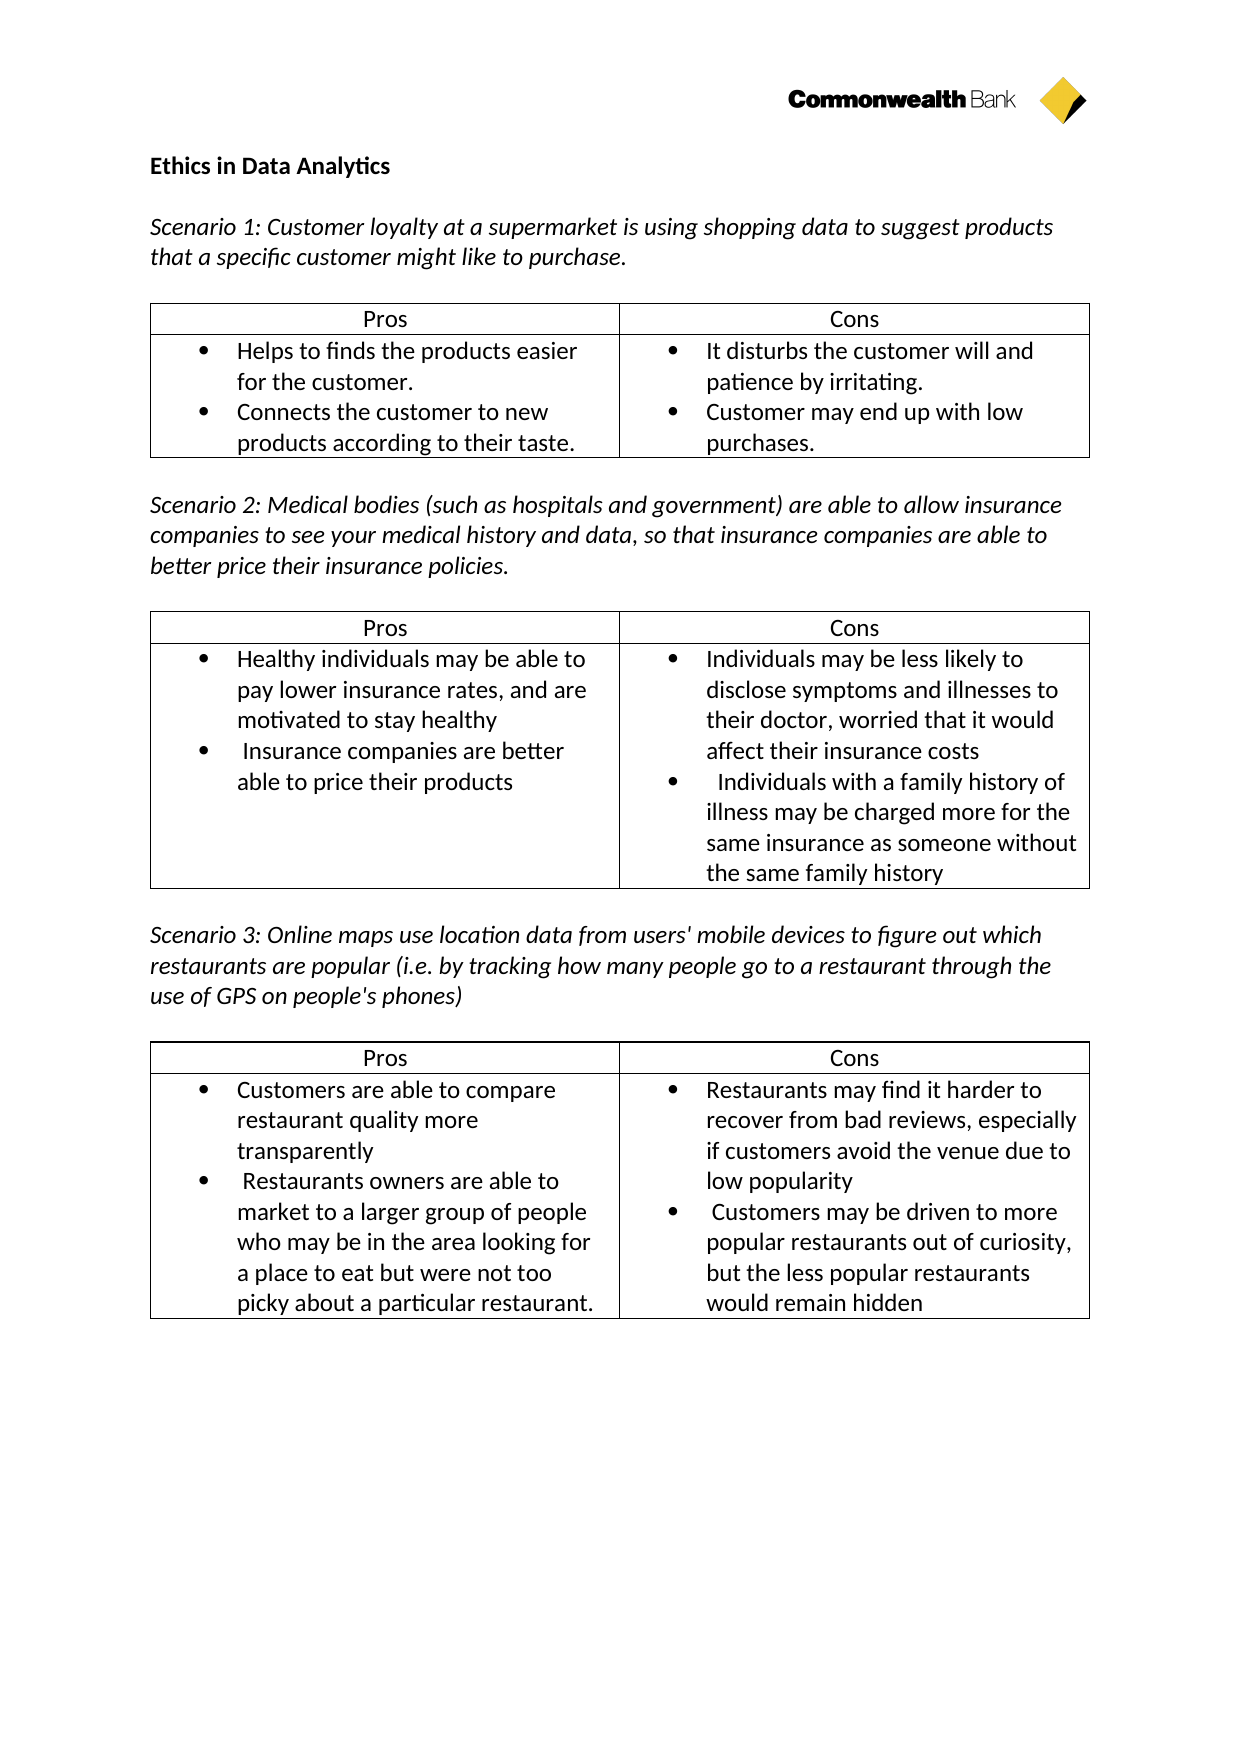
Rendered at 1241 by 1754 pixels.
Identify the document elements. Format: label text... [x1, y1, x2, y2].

table_cell Individuals may be less likely to disclose symptoms and illnesses to their doctor, worried that it would affect their insurance costs Individuals with a family history of illness may be charged more for the same insurance as someone without the same family history [620, 644, 1089, 888]
text Scenario 2: Medical bodies (such as hospitals and government) are able to allow insurance companies to see your medical history and data, so that insurance companies are able to better price their insurance policies. [150, 489, 1090, 580]
table_cell Healthy individuals may be able to pay lower insurance rates, and are motivated to stay healthy Insurance companies are better able to price their products [151, 644, 619, 888]
text Scenario 1: Customer loyalty at a supermarket is using shopping data to suggest products that a specific customer might like to purchase. [150, 211, 1090, 272]
table_header Pros [151, 612, 619, 642]
table_cell It disturbs the customer will and patience by irritating. Customer may end up with low purchases. [620, 335, 1089, 457]
text Ethics in Data Analytics [150, 150, 1090, 181]
text Scenario 3: Online maps use location data from users' mobile devices to figure out which restaurants are popular (i.e. by tracking how many people go to a restaurant through the use of GPS on people's phones) [150, 919, 1090, 1011]
table_header Pros [151, 1043, 619, 1073]
picture [784, 73, 1091, 133]
table_cell Restaurants may find it harder to recover from bad reviews, especially if customers avoid the venue due to low popularity Customers may be driven to more popular restaurants out of curiosity, but the less popular restaurants would remain hidden [620, 1074, 1089, 1318]
table_header Cons [620, 612, 1089, 642]
table_header Cons [620, 304, 1089, 334]
table_cell Helps to finds the products easier for the customer. Connects the customer to new products according to their taste. [151, 335, 619, 457]
table_header Cons [620, 1043, 1089, 1073]
table_header Pros [151, 304, 619, 334]
table_cell Customers are able to compare restaurant quality more transparently Restaurants owners are able to market to a larger group of people who may be in the area looking for a place to eat but were not too picky about a particular restaurant. [151, 1074, 619, 1318]
